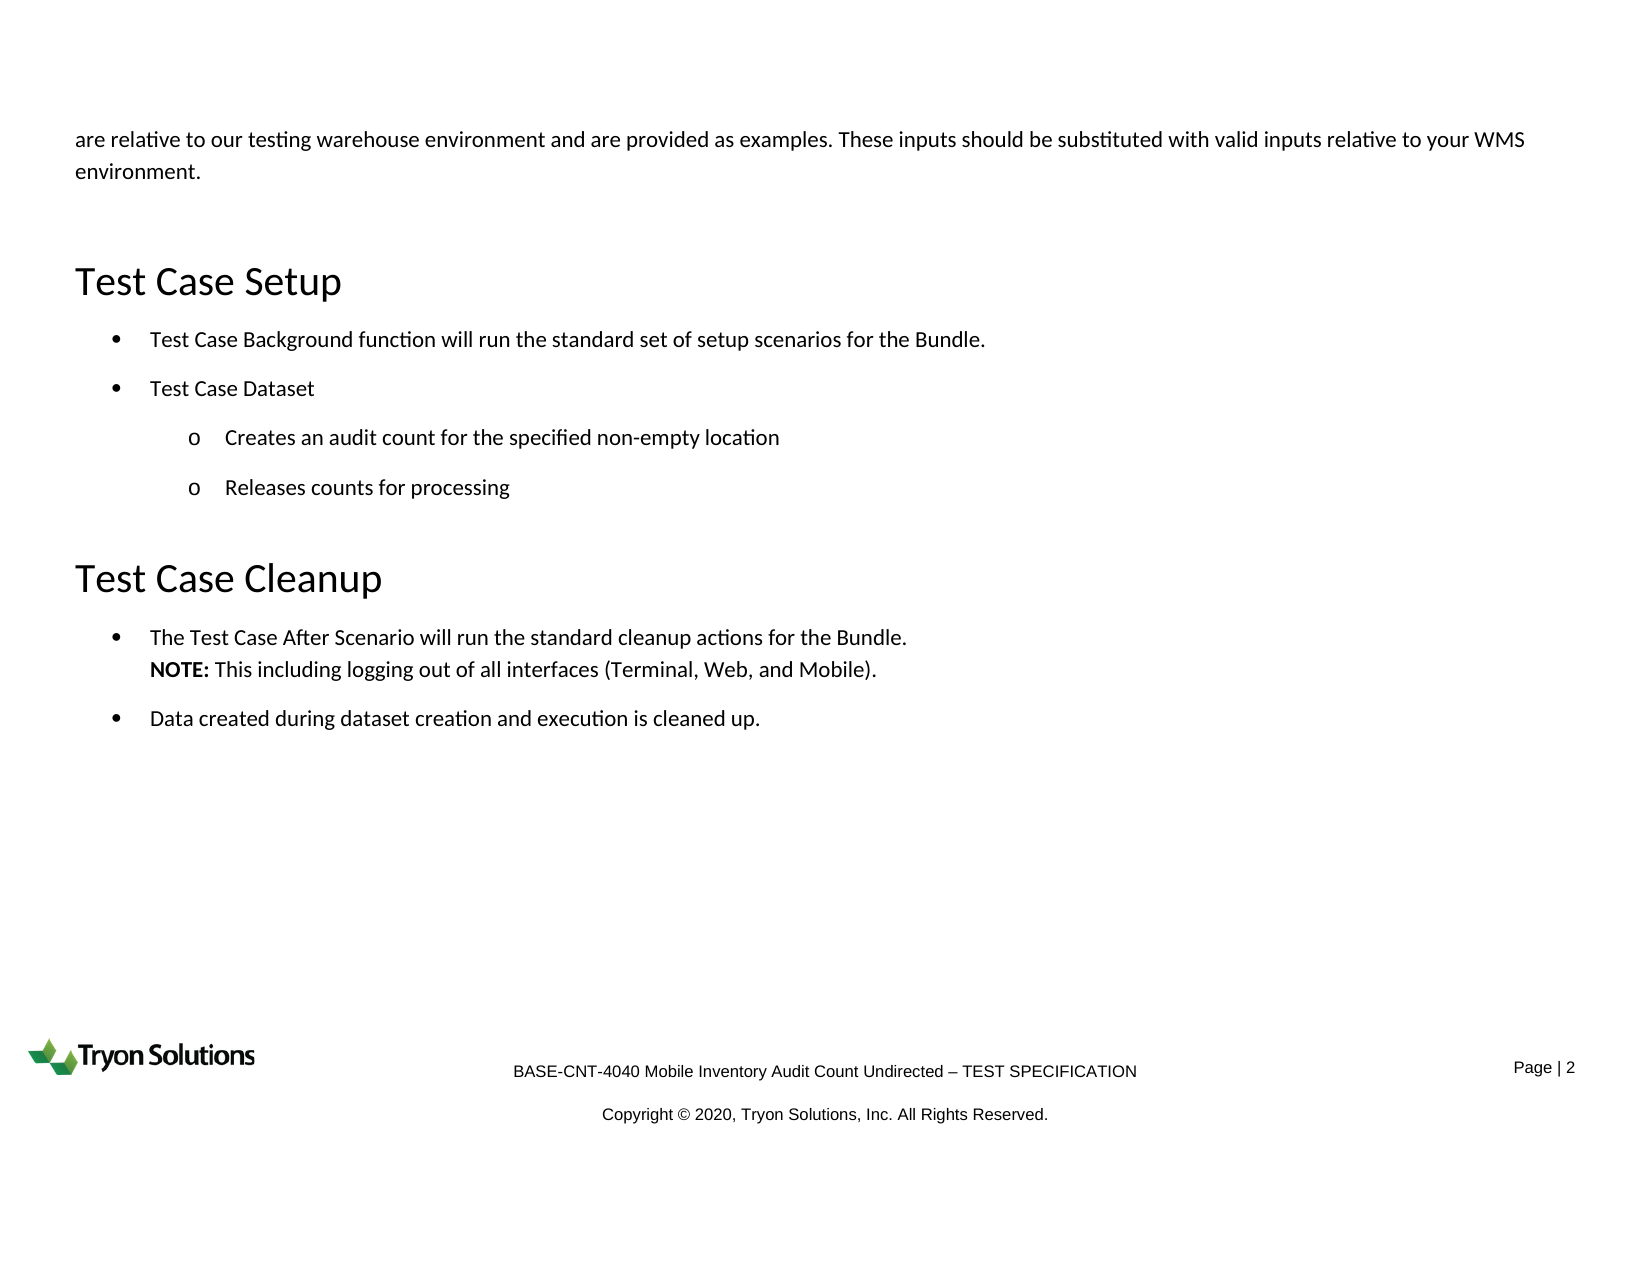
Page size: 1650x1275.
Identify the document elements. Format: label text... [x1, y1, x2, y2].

list Data created during dataset creation and execution is cleaned up. [112, 704, 1575, 761]
list Test Case Background function will run the standard set of setup scenarios for the Bundle. [112, 326, 1575, 354]
text Test Case Setup [75, 255, 1575, 306]
text Test Case Cleanup [75, 552, 1575, 603]
list Releases counts for processing [187, 473, 1575, 532]
list The Test Case After Scenario will run the standard cleanup actions for the Bundle. NOTE: This including logging out of all interfaces (Terminal, Web, and Mobile). [112, 623, 1575, 683]
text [75, 125, 1575, 185]
picture [28, 1038, 255, 1075]
list Creates an audit count for the specified non-empty location [187, 423, 1575, 452]
list Test Case Dataset [112, 374, 1575, 402]
